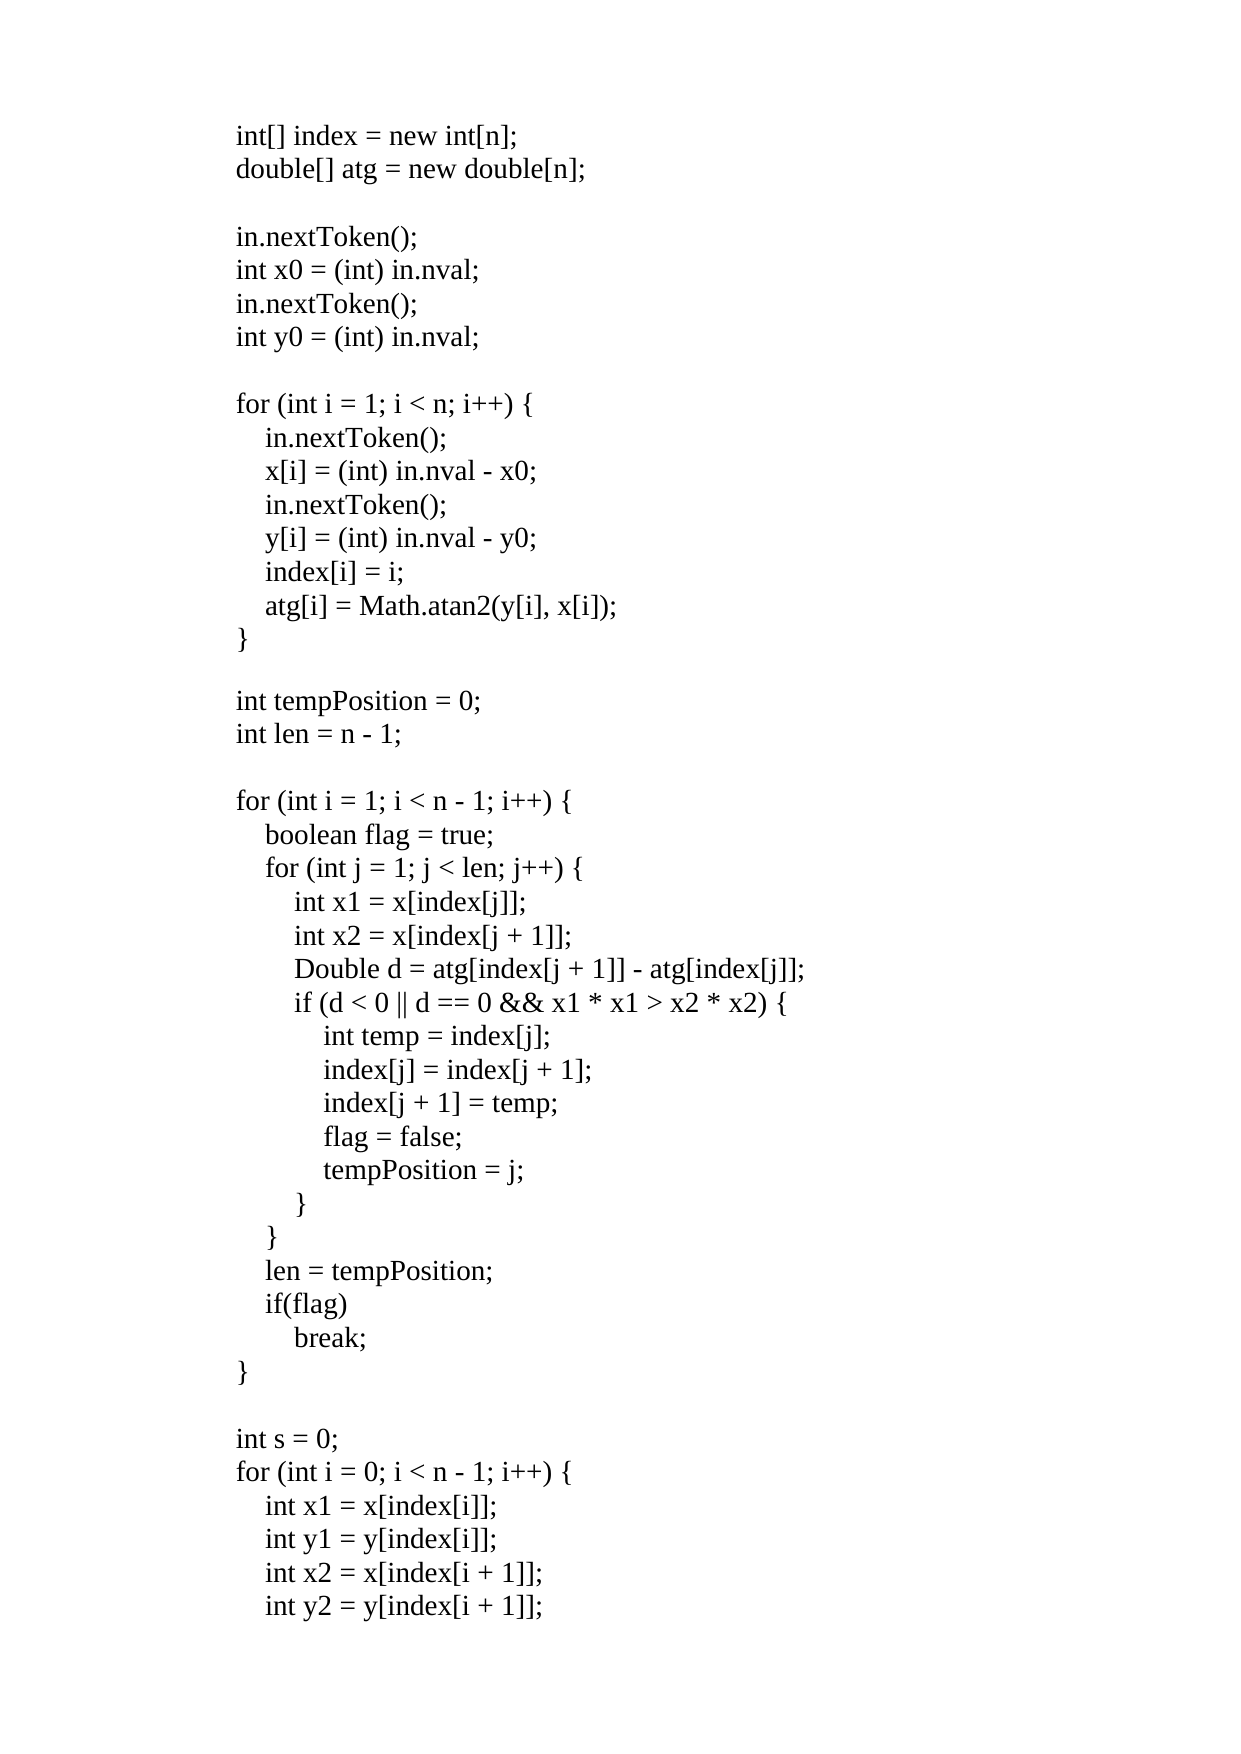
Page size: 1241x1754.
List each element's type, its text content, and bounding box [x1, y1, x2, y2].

text if (d < 0 || d == 0 && x1 * x1 > x2 * x2) { [177, 985, 1152, 1018]
text in.nextToken(); [177, 286, 1152, 319]
text } [177, 621, 1152, 655]
text y[i] = (int) in.nval - y0; [177, 521, 1152, 554]
text index[j + 1] = temp; [177, 1085, 1152, 1119]
text in.nextToken(); [177, 219, 1152, 252]
text double[] atg = new double[n]; [177, 152, 1152, 185]
text int y2 = y[index[i + 1]]; [177, 1588, 1152, 1622]
text len = tempPosition; [177, 1253, 1152, 1287]
text if(flag) [177, 1287, 1152, 1320]
text for (int i = 1; i < n - 1; i++) { [177, 783, 1152, 817]
text int y1 = y[index[i]]; [177, 1521, 1152, 1555]
text in.nextToken(); [177, 420, 1152, 453]
text int x1 = x[index[j]]; [177, 884, 1152, 918]
text break; [177, 1320, 1152, 1354]
text boolean flag = true; [177, 817, 1152, 851]
text int x0 = (int) in.nval; [177, 252, 1152, 286]
text int[] index = new int[n]; [177, 118, 1152, 152]
text } [177, 1219, 1152, 1253]
text Double d = atg[index[j + 1]] - atg[index[j]]; [177, 951, 1152, 985]
text int len = n - 1; [177, 716, 1152, 750]
text int y0 = (int) in.nval; [177, 319, 1152, 353]
text int temp = index[j]; [177, 1018, 1152, 1052]
text atg[i] = Math.atan2(y[i], x[i]); [177, 588, 1152, 621]
text } [177, 1354, 1152, 1387]
text x[i] = (int) in.nval - x0; [177, 453, 1152, 487]
text int tempPosition = 0; [177, 683, 1152, 716]
text flag = false; [177, 1119, 1152, 1152]
text for (int i = 1; i < n; i++) { [177, 386, 1152, 420]
text index[i] = i; [177, 554, 1152, 588]
text int x2 = x[index[i + 1]]; [177, 1555, 1152, 1588]
text tempPosition = j; [177, 1152, 1152, 1186]
text in.nextToken(); [177, 487, 1152, 521]
text index[j] = index[j + 1]; [177, 1052, 1152, 1085]
text int s = 0; [177, 1421, 1152, 1454]
text int x1 = x[index[i]]; [177, 1488, 1152, 1521]
text for (int i = 0; i < n - 1; i++) { [177, 1454, 1152, 1488]
text for (int j = 1; j < len; j++) { [177, 851, 1152, 884]
text int x2 = x[index[j + 1]]; [177, 918, 1152, 951]
text } [177, 1186, 1152, 1219]
